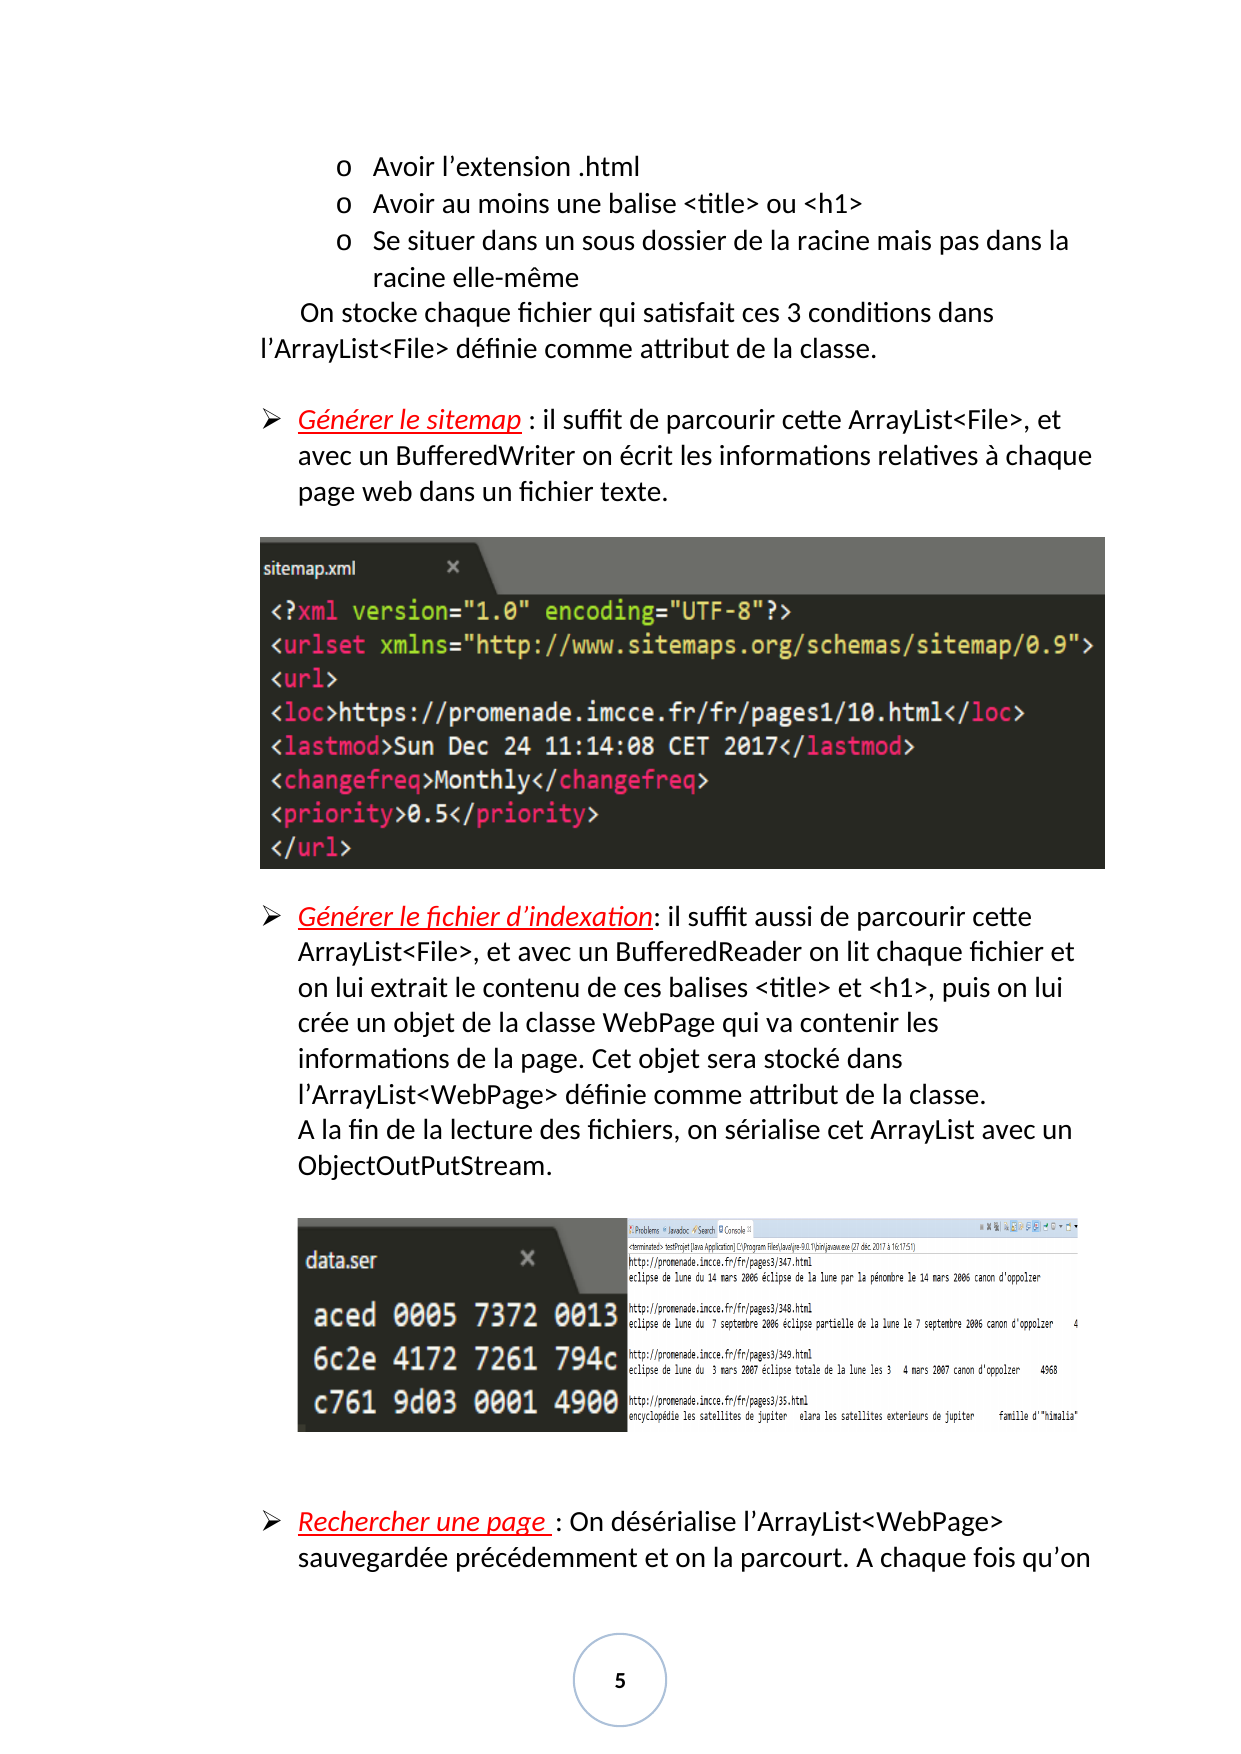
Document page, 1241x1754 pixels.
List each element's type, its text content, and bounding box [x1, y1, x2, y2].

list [260, 1503, 1093, 1574]
list Générer le sitemap : il suffit de parcourir cette ArrayList<File>, et avec un BufferedWriter on écrit les informations relatives à chaque page web dans un fichier texte. [260, 401, 1093, 508]
picture [297, 1218, 1078, 1432]
list Se situer dans un sous dossier de la racine mais pas dans la racine elle-même [335, 222, 1093, 294]
list Générer le fichier d’indexation: il suffit aussi de parcourir cette ArrayList<File>, et avec un BufferedReader on lit chaque fichier et on lui extrait le contenu de ces balises <title> et <h1>, puis on lui crée un objet de la classe WebPage qui va contenir les informations de la page. Cet objet sera stocké dans l’ArrayList<WebPage> définie comme attribut de la classe. A la fin de la lecture des fichiers, on sérialise cet ArrayList avec un ObjectOutPutStream. [260, 898, 1093, 1183]
picture [260, 537, 1105, 869]
list Avoir l’extension .html [335, 148, 1093, 185]
list On stocke chaque fichier qui satisfait ces 3 conditions dans l’ArrayList<File> définie comme attribut de la classe. [260, 294, 1093, 366]
list Avoir au moins une balise <title> ou <h1> [335, 185, 1093, 222]
